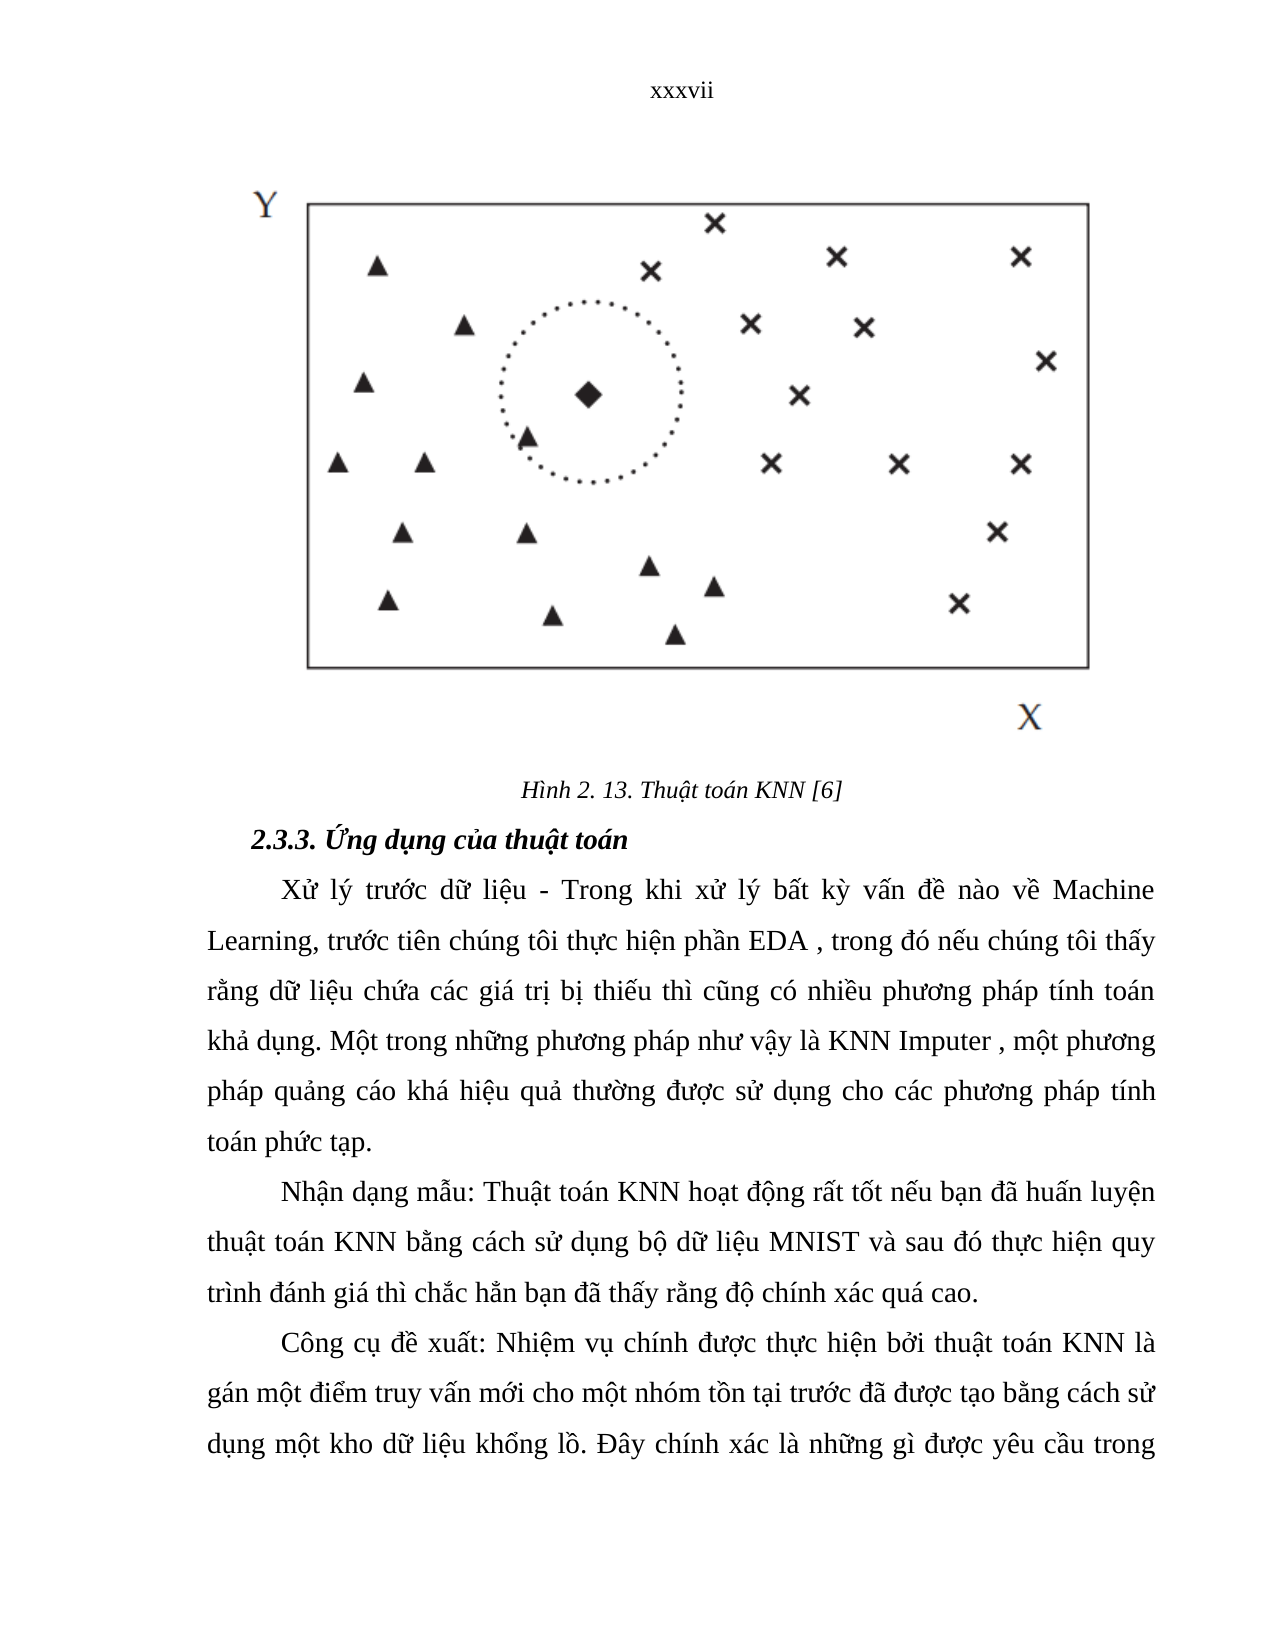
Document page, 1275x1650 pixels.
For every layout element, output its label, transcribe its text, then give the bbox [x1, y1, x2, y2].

text Xử lý trước dữ liệu - Trong khi xử lý bất kỳ vấn đề nào về Machine Learning, trước tiên chúng tôi thực hiện phần EDA , trong đó nếu chúng tôi thấy rằng dữ liệu chứa các giá trị bị thiếu thì cũng có nhiều phương pháp tính toán khả dụng. Một trong những phương pháp như vậy là KNN Imputer , một phương pháp quảng cáo khá hiệu quả thường được sử dụng cho các phương pháp tính toán phức tạp. [207, 872, 1157, 1157]
subtitle 2.3.3. Ứng dụng của thuật toán [207, 822, 1157, 856]
picture [221, 147, 1143, 761]
text Nhận dạng mẫu: Thuật toán KNN hoạt động rất tốt nếu bạn đã huấn luyện thuật toán KNN bằng cách sử dụng bộ dữ liệu MNIST và sau đó thực hiện quy trình đánh giá thì chắc hẳn bạn đã thấy rằng độ chính xác quá cao. [207, 1174, 1157, 1308]
